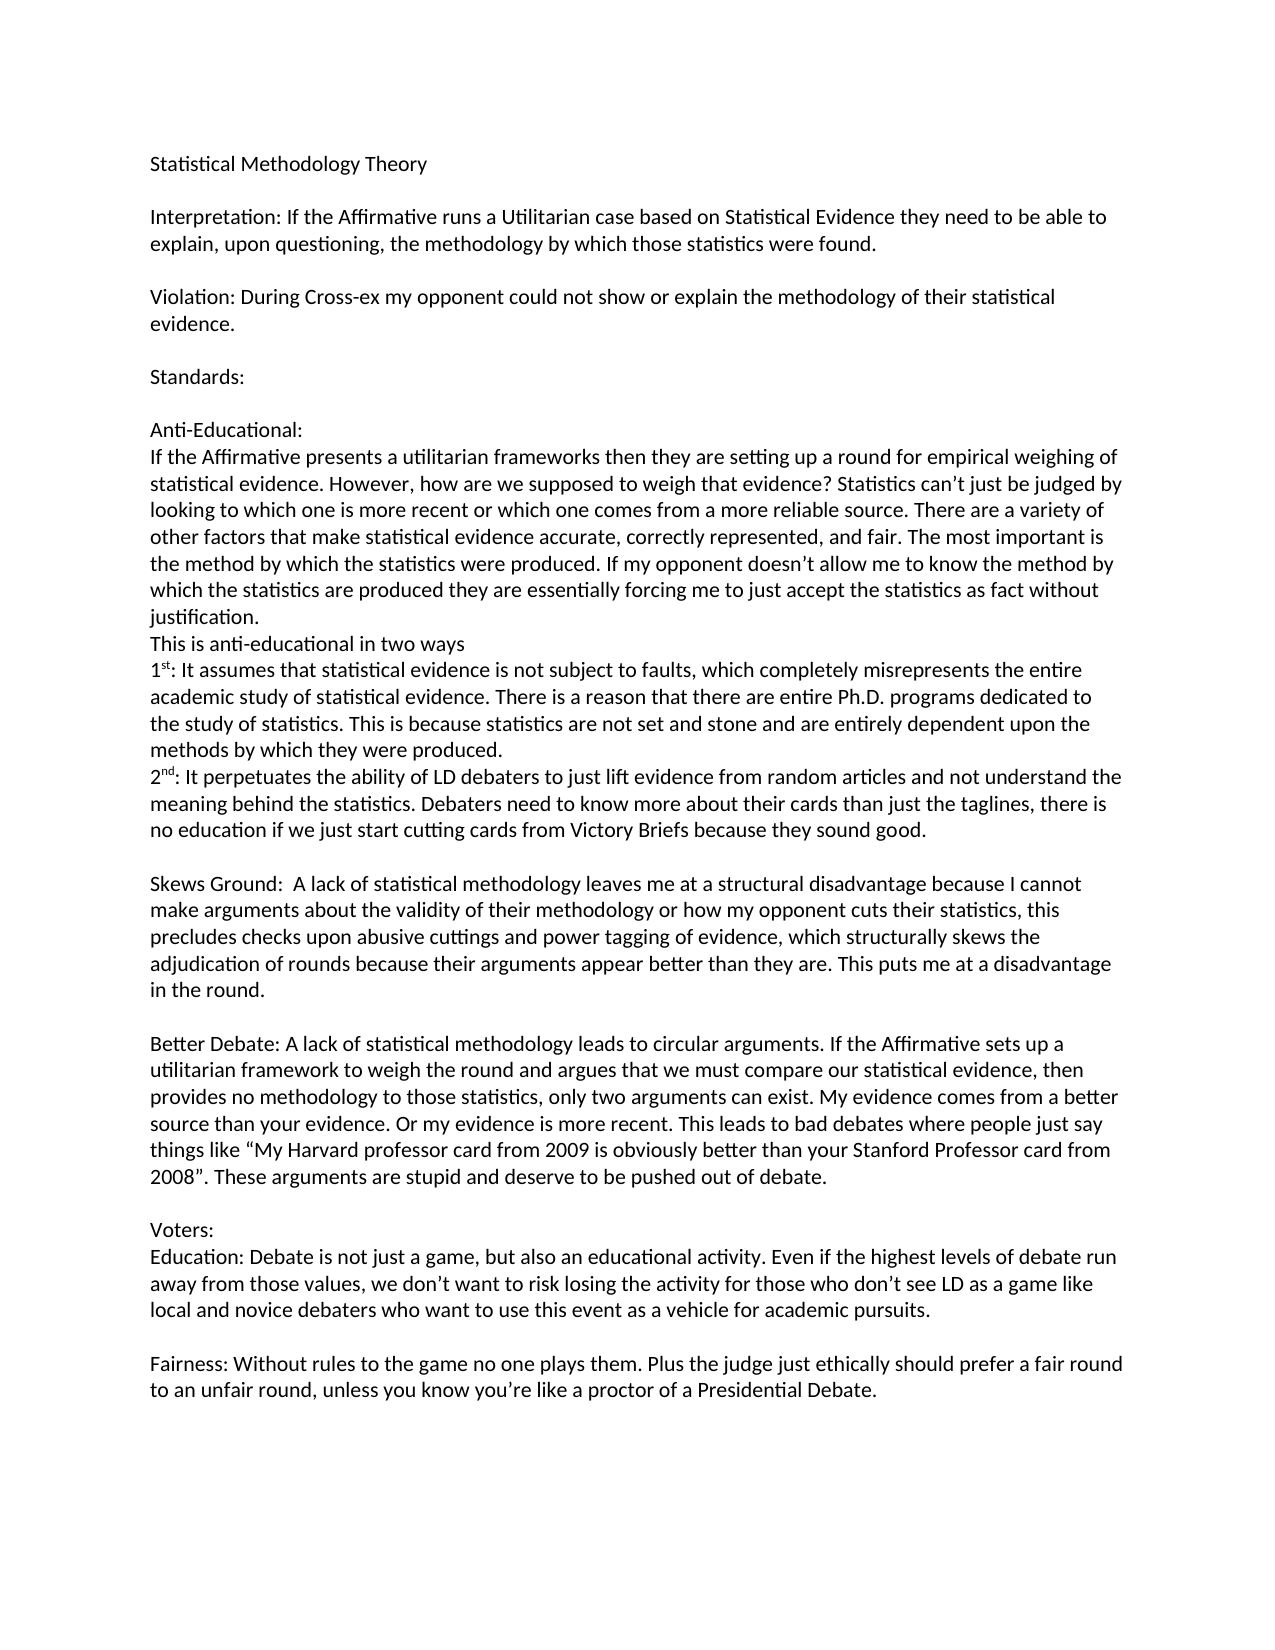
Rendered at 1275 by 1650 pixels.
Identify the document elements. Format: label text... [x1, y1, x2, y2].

text Voters: [150, 1217, 1125, 1243]
text If the Affirmative presents a utilitarian frameworks then they are setting up a round for empirical weighing of statistical evidence. However, how are we supposed to weigh that evidence? Statistics can’t just be judged by looking to which one is more recent or which one comes from a more reliable source. There are a variety of other factors that make statistical evidence accurate, correctly represented, and fair. The most important is the method by which the statistics were produced. If my opponent doesn’t allow me to know the method by which the statistics are produced they are essentially forcing me to just accept the statistics as fact without justification. [150, 443, 1125, 630]
text Skews Ground: A lack of statistical methodology leaves me at a structural disadvantage because I cannot make arguments about the validity of their methodology or how my opponent cuts their statistics, this precludes checks upon abusive cuttings and power tagging of evidence, which structurally skews the adjudication of rounds because their arguments appear better than they are. This puts me at a disadvantage in the round. [150, 870, 1125, 1003]
text Standards: [150, 363, 1125, 390]
text Statistical Methodology Theory Interpretation: If the Affirmative runs a Utilitarian case based on Statistical Evidence they need to be able to explain, upon questioning, the methodology by which those statistics were found. [150, 150, 1125, 257]
text Anti-Educational: [150, 417, 1125, 443]
text This is anti-educational in two ways [150, 630, 1125, 657]
text Violation: During Cross-ex my opponent could not show or explain the methodology of their statistical evidence. [150, 283, 1125, 337]
text 2nd: It perpetuates the ability of LD debaters to just lift evidence from random articles and not understand the meaning behind the statistics. Debaters need to know more about their cards than just the taglines, there is no education if we just start cutting cards from Victory Briefs because they sound good. [150, 763, 1125, 843]
text 1st: It assumes that statistical evidence is not subject to faults, which completely misrepresents the entire academic study of statistical evidence. There is a reason that there are entire Ph.D. programs dedicated to the study of statistics. This is because statistics are not set and stone and are entirely dependent upon the methods by which they were produced. [150, 657, 1125, 763]
text Education: Debate is not just a game, but also an educational activity. Even if the highest levels of debate run away from those values, we don’t want to risk losing the activity for those who don’t see LD as a game like local and novice debaters who want to use this event as a vehicle for academic pursuits. [150, 1243, 1125, 1323]
text Better Debate: A lack of statistical methodology leads to circular arguments. If the Affirmative sets up a utilitarian framework to weigh the round and argues that we must compare our statistical evidence, then provides no methodology to those statistics, only two arguments can exist. My evidence comes from a better source than your evidence. Or my evidence is more recent. This leads to bad debates where people just say things like “My Harvard professor card from 2009 is obviously better than your Stanford Professor card from 2008”. These arguments are stupid and deserve to be pushed out of debate. [150, 1030, 1125, 1190]
text Fairness: Without rules to the game no one plays them. Plus the judge just ethically should prefer a fair round to an unfair round, unless you know you’re like a proctor of a Presidential Debate. [150, 1350, 1125, 1403]
